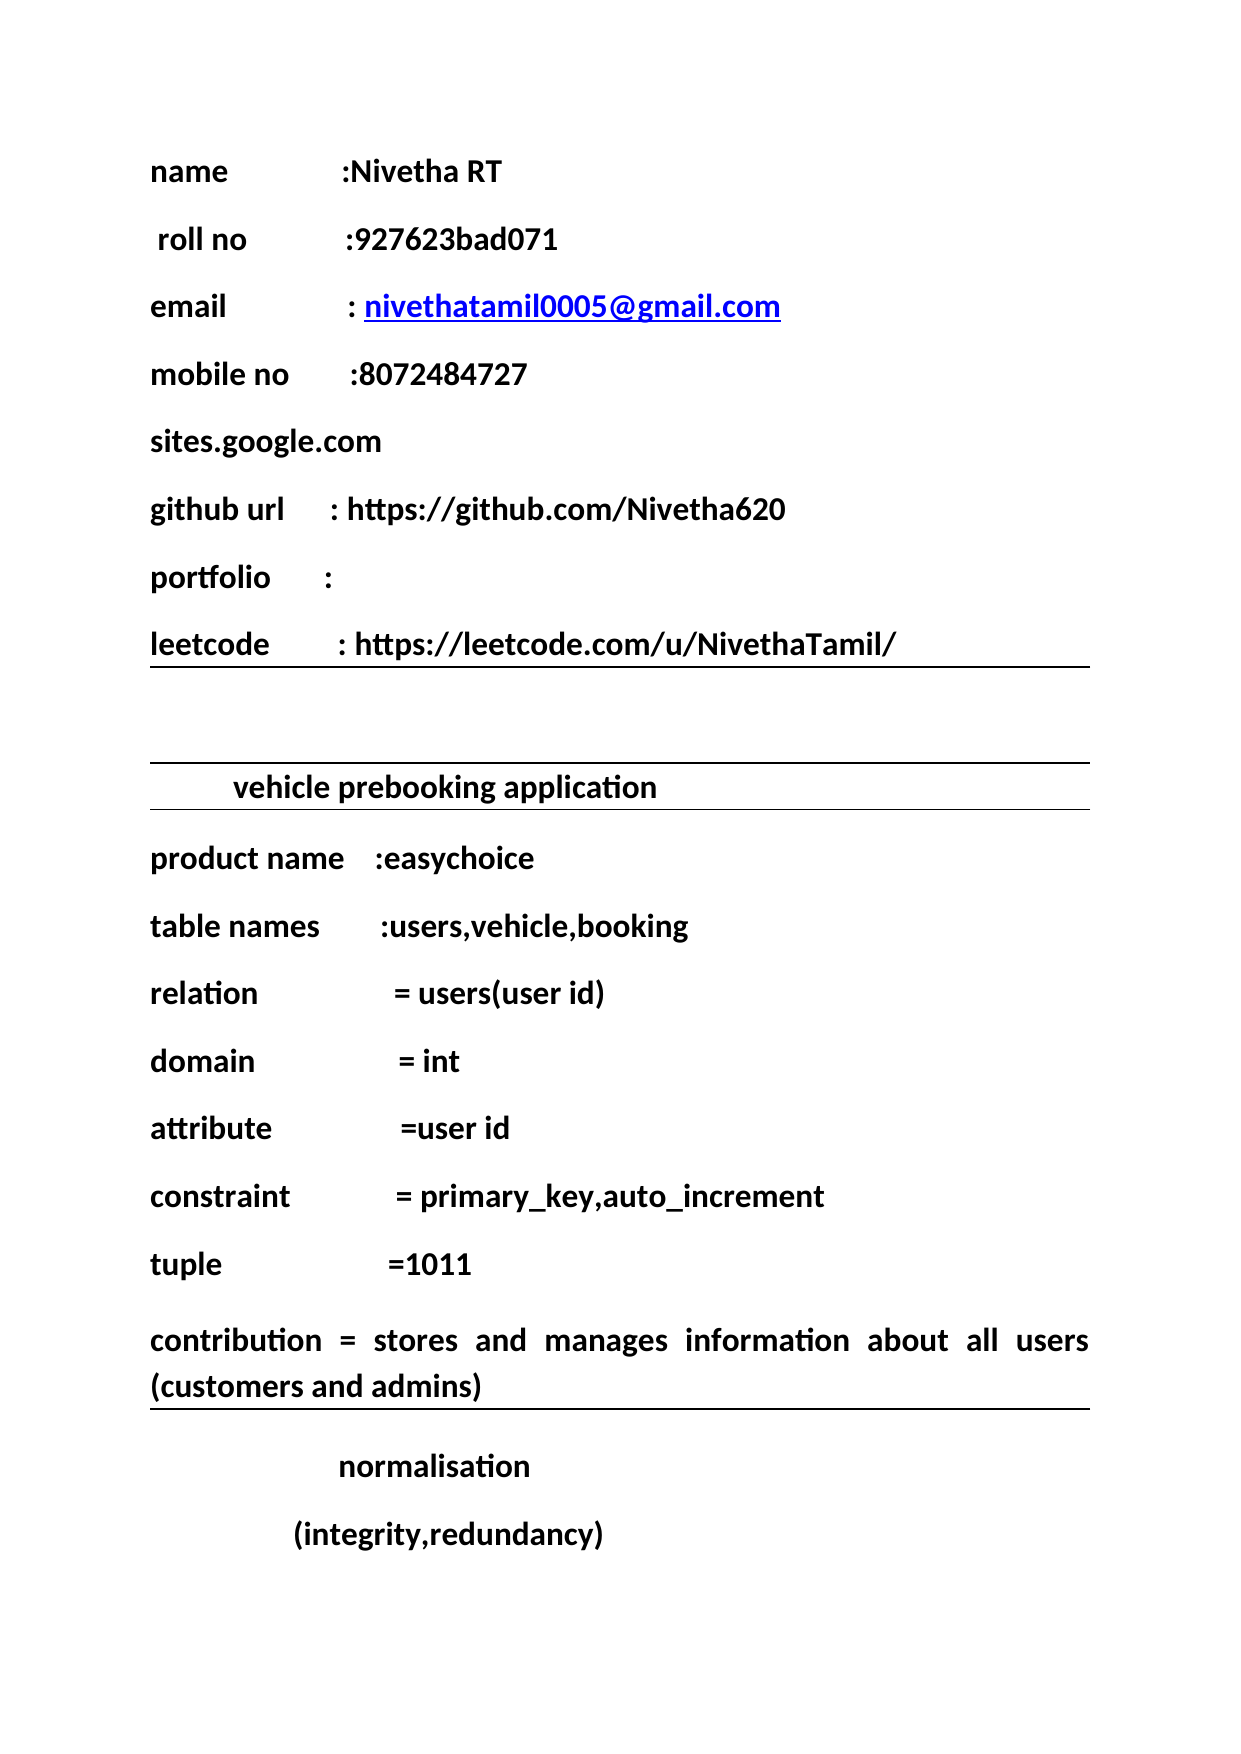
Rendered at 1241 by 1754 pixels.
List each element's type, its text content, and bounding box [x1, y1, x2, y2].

text contribution = stores and manages information about all users (customers and admins) [150, 1318, 1090, 1408]
text normalisation [150, 1445, 1090, 1486]
text relation = users(user id) [150, 972, 1090, 1013]
text attribute =user id [150, 1107, 1090, 1148]
text email : nivethatamil0005@gmail.com [150, 285, 1090, 326]
text vehicle prebooking application [150, 764, 1090, 809]
text product name :easychoice [150, 837, 1090, 878]
text domain = int [150, 1040, 1090, 1081]
text tuple =1011 [150, 1243, 1090, 1283]
text github url : https://github.com/Nivetha620 [150, 488, 1090, 529]
text sites.google.com [150, 420, 1090, 461]
text roll no :927623bad071 [150, 218, 1090, 258]
text constraint = primary_key,auto_increment [150, 1175, 1090, 1216]
text (integrity,redundancy) [150, 1512, 1090, 1553]
text table names :users,vehicle,booking [150, 904, 1090, 945]
text mobile no :8072484727 [150, 353, 1090, 393]
text name :Nivetha RT [150, 150, 1090, 191]
text portfolio : [150, 556, 1090, 596]
text leetcode : https://leetcode.com/u/NivethaTamil/ [150, 623, 1090, 666]
